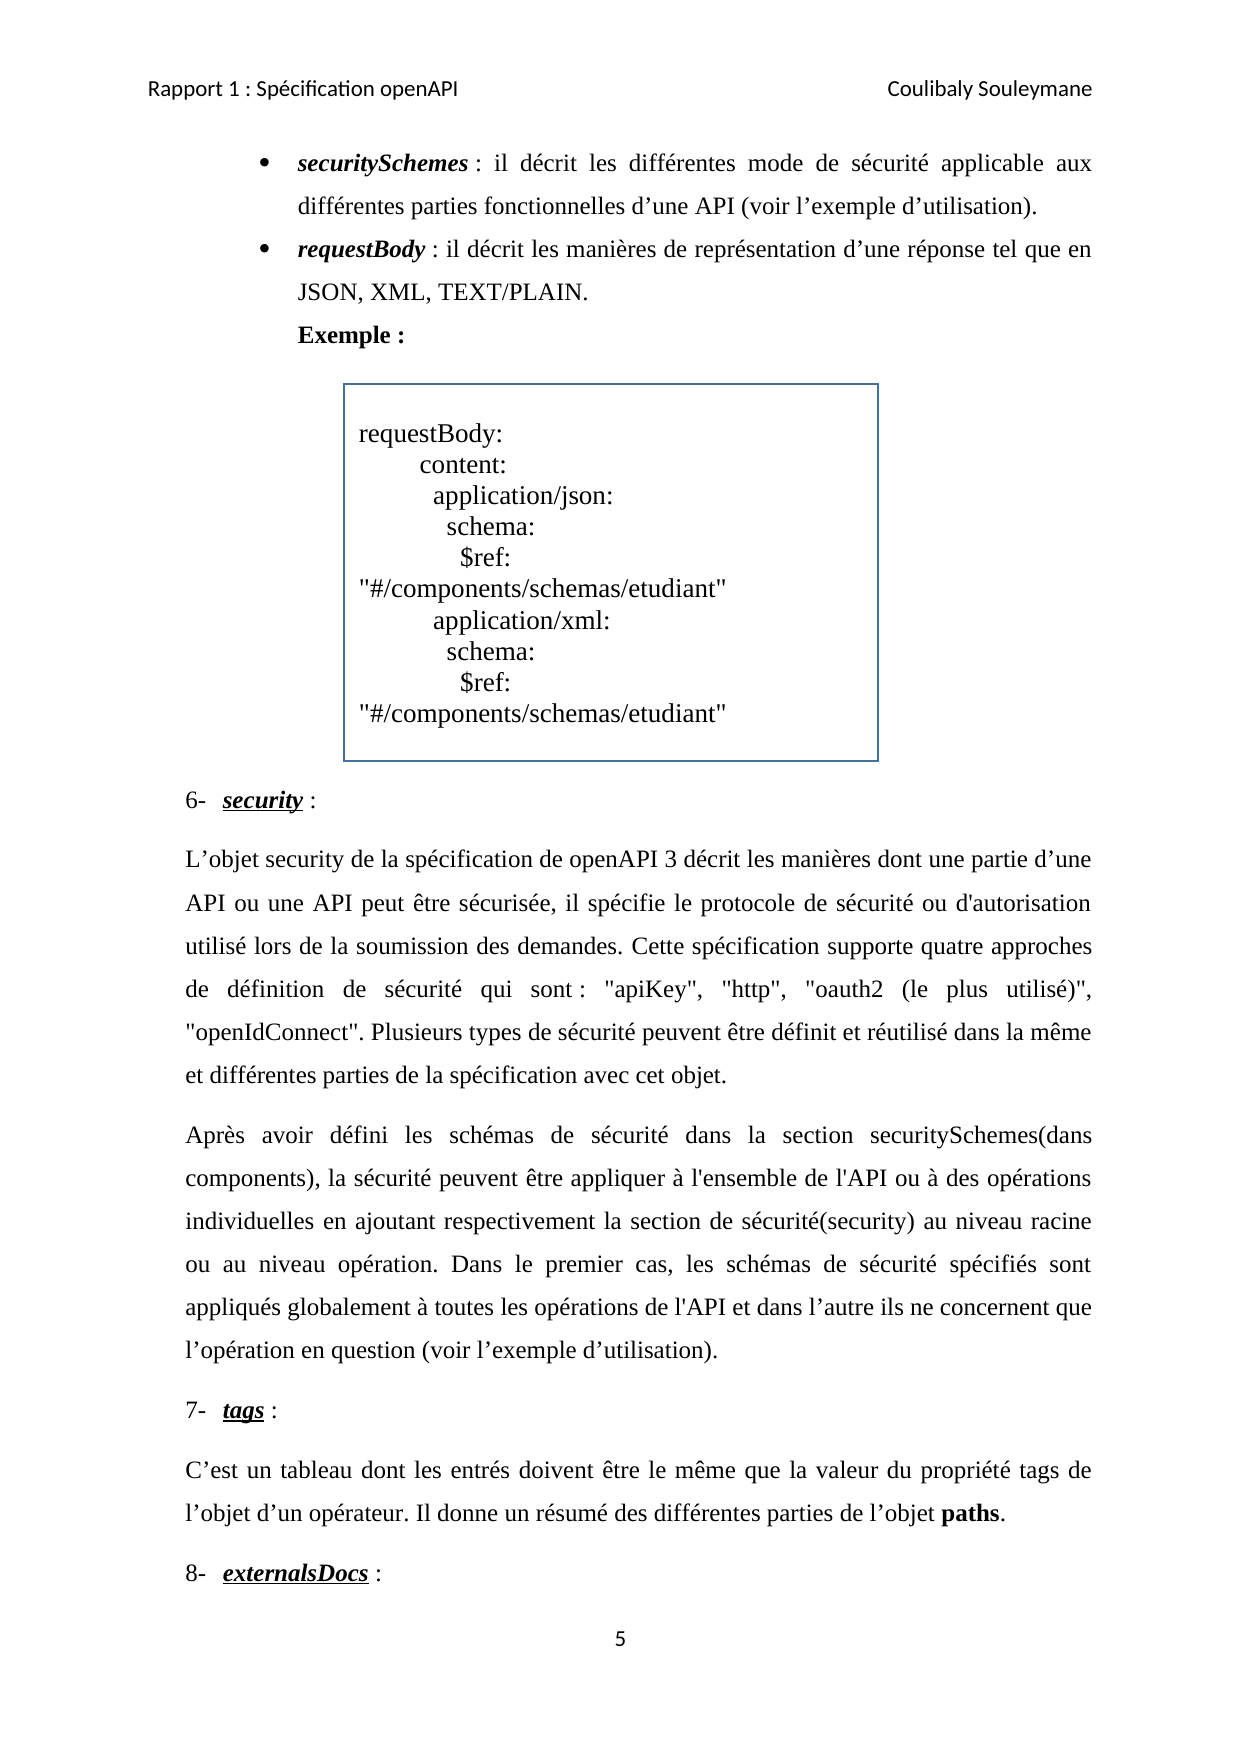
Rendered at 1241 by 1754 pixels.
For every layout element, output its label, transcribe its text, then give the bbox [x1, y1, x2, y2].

text Après avoir défini les schémas de sécurité dans la section securitySchemes(dans components), la sécurité peuvent être appliquer à l'ensemble de l'API ou à des opérations individuelles en ajoutant respectivement la section de sécurité(security) au niveau racine ou au niveau opération. Dans le premier cas, les schémas de sécurité spécifiés sont appliqués globalement à toutes les opérations de l'API et dans l’autre ils ne concernent que l’opération en question (voir l’exemple d’utilisation). [185, 1120, 1093, 1364]
list tags : [185, 1395, 1093, 1424]
text L’objet security de la spécification de openAPI 3 décrit les manières dont une partie d’une API ou une API peut être sécurisée, il spécifie le protocole de sécurité ou d'autorisation utilisé lors de la soumission des demandes. Cette spécification supporte quatre approches de définition de sécurité qui sont : "apiKey", "http", "oauth2 (le plus utilisé)", "openIdConnect". Plusieurs types de sécurité peuvent être définit et réutilisé dans la même et différentes parties de la spécification avec cet objet. [185, 844, 1093, 1089]
text C’est un tableau dont les entrés doivent être le même que la valeur du propriété tags de l’objet d’un opérateur. Il donne un résumé des différentes parties de l’objet paths. [185, 1455, 1093, 1527]
list requestBody : il décrit les manières de représentation d’une réponse tel que en JSON, XML, TEXT/PLAIN. [260, 234, 1093, 306]
list security : [185, 785, 1093, 813]
list securitySchemes : il décrit les différentes mode de sécurité applicable aux différentes parties fonctionnelles d’une API (voir l’exemple d’utilisation). [260, 148, 1093, 219]
list externalsDocs : [185, 1558, 1093, 1587]
list Exemple : [298, 320, 1093, 349]
